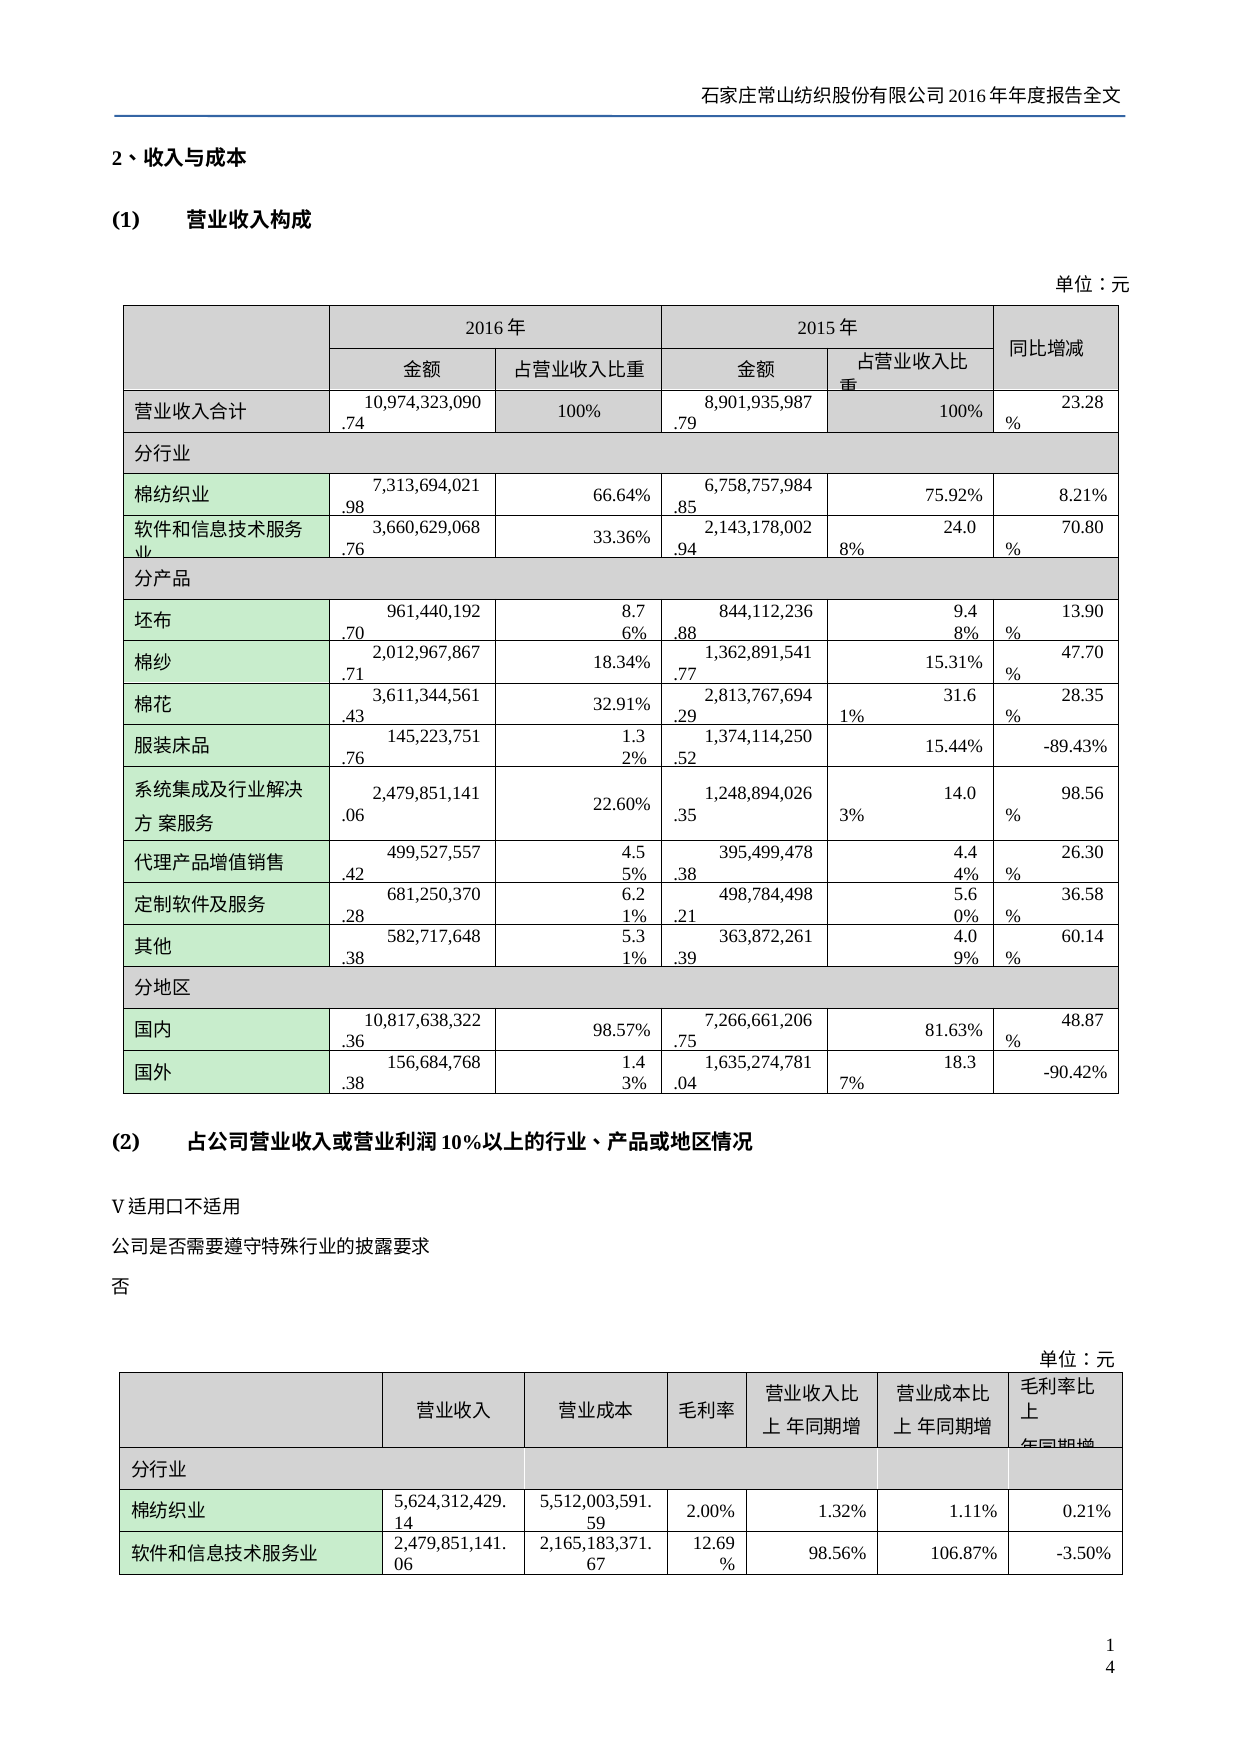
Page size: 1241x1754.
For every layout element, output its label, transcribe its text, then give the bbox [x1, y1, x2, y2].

table_cell 棉纺织业 [120, 1490, 382, 1531]
table_cell 1.32% [747, 1490, 877, 1531]
table_header 毛利率 [668, 1373, 746, 1447]
table_cell 坯布 [124, 600, 329, 640]
table_cell 0.21% [1009, 1490, 1122, 1531]
table_cell 156,684,768.38 [330, 1051, 495, 1093]
table_cell 498,784,498.21 [662, 883, 827, 924]
table_cell 6.21% [496, 883, 661, 924]
table_cell 33.36% [496, 516, 661, 557]
table_cell -3.50% [1009, 1532, 1122, 1574]
table_cell 12.69% [668, 1532, 746, 1574]
table_cell 1,635,274,781.04 [662, 1051, 827, 1093]
table_cell 1.32% [496, 725, 661, 766]
table_cell -89.43% [994, 725, 1118, 766]
table_cell 金额 [330, 349, 495, 389]
table_cell 1.43% [496, 1051, 661, 1093]
table_cell 分行业 [120, 1448, 383, 1489]
table_header 同比增减 [994, 306, 1118, 389]
table_cell 106.87% [878, 1532, 1008, 1574]
table_cell 软件和信息技术服务业 [124, 516, 329, 557]
table_cell 系统集成及行业解决方 案服务 [124, 767, 329, 840]
table_header 营业成本 [525, 1373, 667, 1447]
table_cell 26.30% [994, 841, 1118, 882]
table_cell 14.03% [828, 767, 993, 840]
table_cell 3,611,344,561.43 [330, 684, 495, 724]
table_cell 3,660,629,068.76 [330, 516, 495, 557]
table_cell 软件和信息技术服务业 [120, 1532, 382, 1574]
table_cell 7,266,661,206.75 [662, 1009, 827, 1050]
table_cell 10,974,323,090.74 [330, 391, 495, 432]
table_cell [383, 1448, 524, 1489]
table_cell 国外 [124, 1051, 329, 1093]
table_cell [667, 1448, 746, 1489]
table_header [124, 306, 329, 389]
table_cell 5.60% [828, 883, 993, 924]
list 营业收入构成 [112, 205, 1130, 234]
table_cell 15.31% [828, 641, 993, 682]
table_header 营业成本比上 年同期增减 [878, 1373, 1008, 1447]
table_cell 47.70% [994, 641, 1118, 682]
table_cell 占营业收入比重 [496, 349, 661, 389]
table_cell 22.60% [496, 767, 661, 840]
table_header 2015 年 [662, 306, 993, 348]
table_cell 4.55% [496, 841, 661, 882]
table_cell 棉纺织业 [124, 474, 329, 515]
table_cell 营业收入合计 [124, 391, 329, 432]
table_cell 98.57% [496, 1009, 661, 1050]
table_cell [746, 1448, 877, 1489]
table_cell 2,479,851,141.06 [330, 767, 495, 840]
text 2、收入与成本 [112, 143, 1130, 172]
table_cell 70.80% [994, 516, 1118, 557]
table_cell 31.61% [828, 684, 993, 724]
table_cell 60.14% [994, 925, 1118, 966]
table_cell 分行业 [124, 433, 1118, 473]
table_cell 18.37% [828, 1051, 993, 1093]
table_cell 48.87% [994, 1009, 1118, 1050]
table_cell 100% [496, 391, 661, 432]
table_cell -90.42% [994, 1051, 1118, 1093]
table_cell 28.35% [994, 684, 1118, 724]
table_cell 100% [828, 391, 993, 432]
table_cell 2,012,967,867.71 [330, 641, 495, 682]
text 单位：元 [1039, 1347, 1130, 1372]
table_cell 10,817,638,322.36 [330, 1009, 495, 1050]
table_cell 961,440,192.70 [330, 600, 495, 640]
table_cell 1.11% [878, 1490, 1008, 1531]
table_cell 32.91% [496, 684, 661, 724]
table_cell 9.48% [828, 600, 993, 640]
table_cell 36.58% [994, 883, 1118, 924]
table_cell 5,624,312,429.14 [383, 1490, 524, 1531]
table_cell 2,165,183,371.67 [525, 1532, 667, 1574]
table_cell 服装床品 [124, 725, 329, 766]
table_cell 1,248,894,026.35 [662, 767, 827, 840]
table_header 毛利率比上 年同期增减 [1009, 1373, 1122, 1447]
text 单位：元 [112, 271, 1130, 297]
table_cell 98.56% [994, 767, 1118, 840]
table_cell 2,143,178,002.94 [662, 516, 827, 557]
table_cell 4.09% [828, 925, 993, 966]
table_cell 145,223,751.76 [330, 725, 495, 766]
table_cell 66.64% [496, 474, 661, 515]
table_cell 18.34% [496, 641, 661, 682]
table_cell 681,250,370.28 [330, 883, 495, 924]
table_cell 6,758,757,984.85 [662, 474, 827, 515]
table_cell 7,313,694,021.98 [330, 474, 495, 515]
table_cell 代理产品增值销售 [124, 841, 329, 882]
table_cell 8.21% [994, 474, 1118, 515]
table_cell 2,479,851,141.06 [383, 1532, 524, 1574]
table_cell [878, 1448, 1008, 1489]
table_cell 占营业收入比重 [828, 349, 993, 389]
table_cell 1,374,114,250.52 [662, 725, 827, 766]
table_cell 8,901,935,987.79 [662, 391, 827, 432]
table_cell 23.28% [994, 391, 1118, 432]
table_cell 395,499,478.38 [662, 841, 827, 882]
table_cell 499,527,557.42 [330, 841, 495, 882]
table_cell 其他 [124, 925, 329, 966]
table_header 2016 年 [330, 306, 661, 348]
table_header [120, 1373, 382, 1447]
text 公司是否需要遵守特殊行业的披露要求 [112, 1233, 1130, 1259]
table_cell 棉纱 [124, 641, 329, 682]
text 否 [112, 1273, 1130, 1299]
table_cell 5,512,003,591.59 [525, 1490, 667, 1531]
table_cell 13.90% [994, 600, 1118, 640]
table_header 营业收入比上 年同期增减 [747, 1373, 877, 1447]
table_cell 定制软件及服务 [124, 883, 329, 924]
table_header 营业收入 [383, 1373, 524, 1447]
table_cell 24.08% [828, 516, 993, 557]
table_cell 1,362,891,541.77 [662, 641, 827, 682]
table_cell 81.63% [828, 1009, 993, 1050]
table_cell 棉花 [124, 684, 329, 724]
table_cell 15.44% [828, 725, 993, 766]
table_cell 4.44% [828, 841, 993, 882]
table_cell 363,872,261.39 [662, 925, 827, 966]
text V适用口不适用 [112, 1193, 1130, 1218]
table_cell 75.92% [828, 474, 993, 515]
table_cell 分地区 [124, 967, 1118, 1008]
table_cell 5.31% [496, 925, 661, 966]
table_cell 金额 [662, 349, 827, 389]
table_cell 分产品 [124, 558, 1118, 599]
table_cell 98.56% [747, 1532, 877, 1574]
table_cell 国内 [124, 1009, 329, 1050]
table_cell 2,813,767,694.29 [662, 684, 827, 724]
table_cell [1009, 1448, 1122, 1489]
table_cell 8.76% [496, 600, 661, 640]
list 占公司营业收入或营业利润10%以上的行业、产品或地区情况 [112, 1127, 1130, 1156]
table_cell 2.00% [668, 1490, 746, 1531]
table_cell 844,112,236.88 [662, 600, 827, 640]
table_cell 582,717,648.38 [330, 925, 495, 966]
table_cell [525, 1448, 667, 1489]
